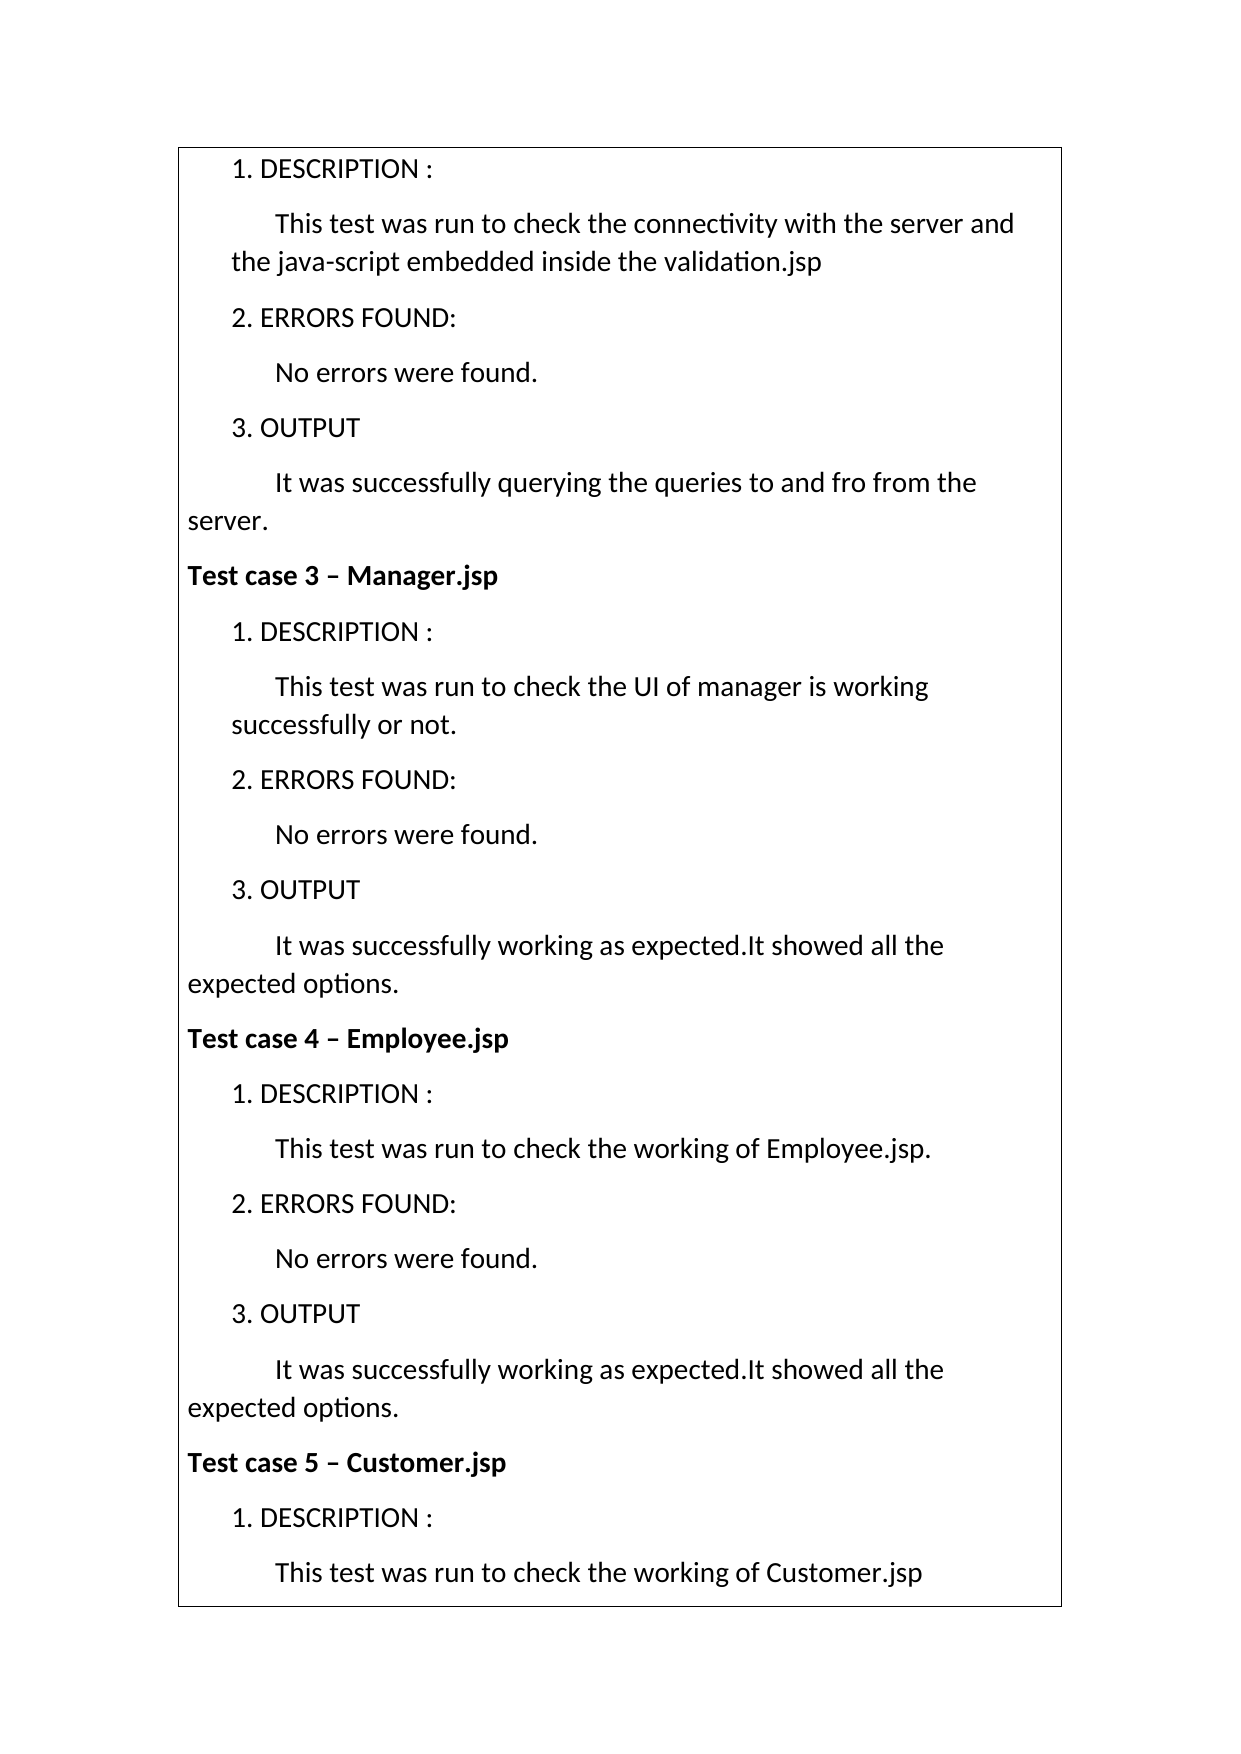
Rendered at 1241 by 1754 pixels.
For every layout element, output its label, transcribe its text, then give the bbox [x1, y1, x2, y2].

text This test was run to check the UI of manager is working successfully or not. [231, 668, 1053, 742]
text It was successfully querying the queries to and fro from the server. [187, 464, 1053, 538]
text Test case 4 – Employee.jsp [187, 1020, 1053, 1056]
list ERRORS FOUND: [187, 761, 1053, 797]
text This test was run to check the working of Customer.jsp [231, 1554, 1053, 1590]
text 3. OUTPUT [187, 409, 1053, 444]
list DESCRIPTION : [187, 150, 1053, 186]
text 3. OUTPUT [187, 1296, 1053, 1331]
text 3. OUTPUT [187, 871, 1053, 907]
text This test was run to check the connectivity with the server and the java-script embedded inside the validation.jsp [231, 205, 1053, 279]
list DESCRIPTION : [187, 1075, 1053, 1111]
text No errors were found. [231, 354, 1053, 389]
text No errors were found. [231, 816, 1053, 852]
text This test was run to check the working of Employee.jsp. [231, 1130, 1053, 1166]
text It was successfully working as expected.It showed all the expected options. [187, 927, 1053, 1001]
list ERRORS FOUND: [187, 1185, 1053, 1221]
list ERRORS FOUND: [187, 299, 1053, 334]
text No errors were found. [231, 1241, 1053, 1276]
text Test case 5 – Customer.jsp [187, 1444, 1053, 1480]
text Test case 3 – Manager.jsp [187, 557, 1053, 593]
list DESCRIPTION : [187, 1499, 1053, 1535]
text It was successfully working as expected.It showed all the expected options. [187, 1351, 1053, 1425]
list DESCRIPTION : [187, 613, 1053, 648]
